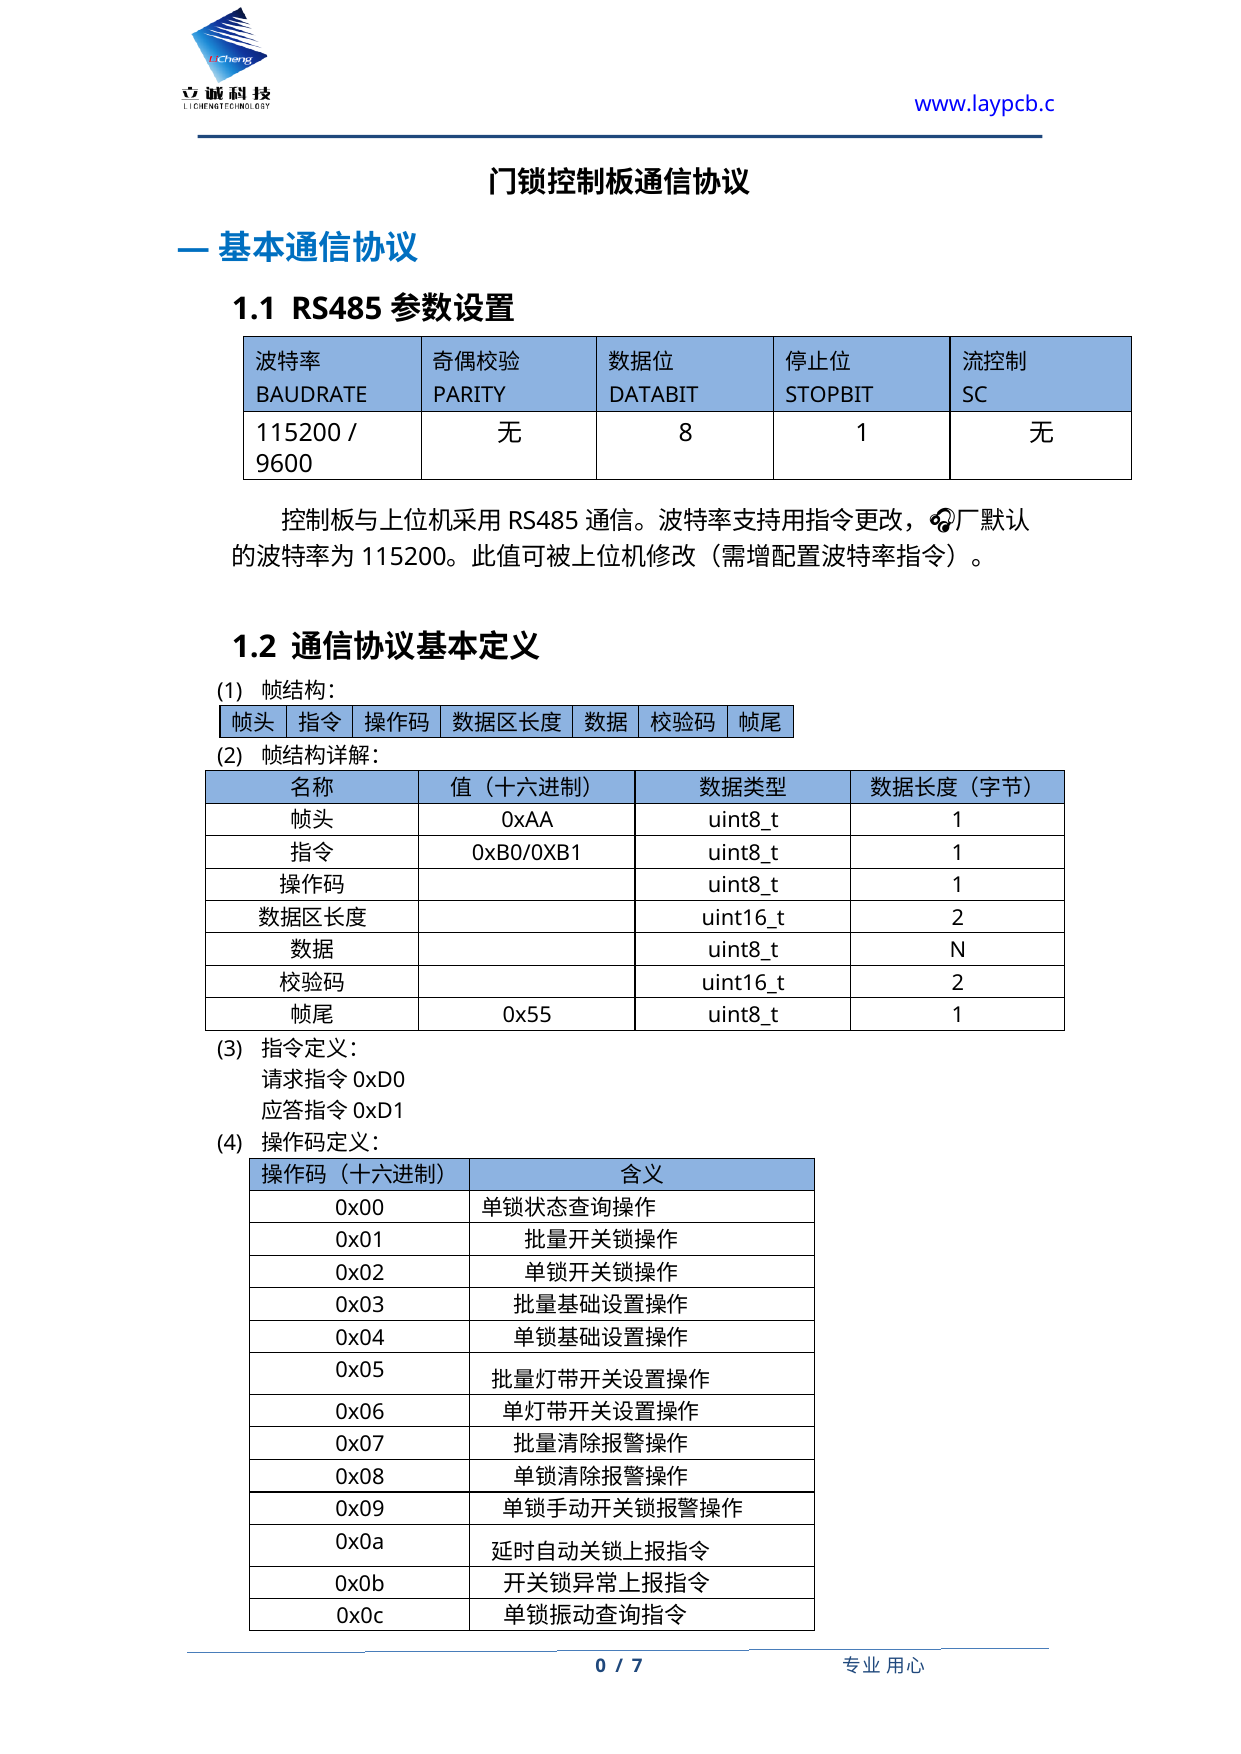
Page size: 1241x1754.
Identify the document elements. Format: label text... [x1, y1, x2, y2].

table_header 指令 [287, 706, 352, 737]
table_cell 1 [851, 836, 1064, 867]
table_cell N [851, 933, 1064, 965]
table_cell 单锁状态查询操作 [470, 1191, 814, 1222]
table_cell 0x01 [250, 1223, 469, 1254]
table_cell 数据 [206, 933, 418, 965]
subtitle — 基本通信协议 [176, 221, 424, 269]
table_cell 单锁手动开关锁报警操作 [470, 1493, 814, 1524]
table_header 流控制 SC [951, 337, 1131, 411]
table_cell 批量开关锁操作 [470, 1223, 814, 1254]
table_cell 0x55 [419, 998, 634, 1030]
table_header 数据类型 [636, 771, 850, 803]
list 操作码定义： [217, 1125, 1144, 1157]
table_cell [419, 933, 634, 965]
table_cell 数据区长度 [206, 901, 418, 932]
table_header 操作码（十六进制） [250, 1159, 469, 1190]
table_header 数据 [573, 706, 638, 737]
table_cell 1 [851, 869, 1064, 900]
table_header 数据位 DATABIT [597, 337, 773, 411]
table_cell 操作码 [206, 869, 418, 900]
table_cell 帧头 [206, 804, 418, 835]
table_cell 0x02 [250, 1256, 469, 1287]
table_cell 0x05 [250, 1353, 469, 1394]
table_cell 0x08 [250, 1460, 469, 1491]
table_cell 0x03 [250, 1288, 469, 1319]
table_cell 单锁基础设置操作 [470, 1321, 814, 1352]
table_cell 开关锁异常上报指令 [470, 1567, 814, 1598]
table_cell 单锁清除报警操作 [470, 1460, 814, 1491]
text 控制板与上位机采用 RS485 通信。波特率支持用指令更改，🎧厂默认的波特率为 115200。此值可被上位机修改（需增配置波特率指令）。 [231, 500, 1053, 573]
table_cell 1 [774, 412, 949, 479]
table_cell 0x07 [250, 1427, 469, 1459]
table_header 奇偶校验 PARITY [422, 337, 596, 411]
table_cell 帧尾 [206, 998, 418, 1030]
table_cell uint8_t [636, 804, 850, 835]
text 请求指令0xD0 应答指令0xD1 [261, 1063, 416, 1125]
table_cell 单灯带开关设置操作 [470, 1395, 814, 1426]
table_cell 2 [851, 901, 1064, 932]
table_header 帧尾 [728, 706, 793, 737]
table_cell 0x04 [250, 1321, 469, 1352]
table_cell 批量灯带开关设置操作 [470, 1353, 814, 1394]
table_cell 1 [851, 804, 1064, 835]
table_header 操作码 [353, 706, 440, 737]
table_cell 1 [851, 998, 1064, 1030]
table_cell 0x0c [250, 1599, 469, 1630]
table_header 波特率 BAUDRATE [244, 337, 421, 411]
list 指令定义： [217, 1031, 1144, 1063]
table_cell 指令 [206, 836, 418, 867]
table_header 值（十六进制） [419, 771, 634, 803]
table_cell 0x0b [250, 1567, 469, 1598]
picture [181, 7, 270, 109]
table_cell uint8_t [636, 869, 850, 900]
table_header 校验码 [639, 706, 727, 737]
list 帧结构详解： [217, 738, 1144, 770]
table_header 名称 [206, 771, 418, 803]
table_header 数据长度（字节） [851, 771, 1064, 803]
table_cell uint16_t [636, 901, 850, 932]
table_cell 0xB0/0XB1 [419, 836, 634, 867]
subtitle RS485 参数设置 [232, 283, 1144, 329]
table_header 停止位 STOPBIT [774, 337, 949, 411]
table_cell [419, 869, 634, 900]
table_cell 校验码 [206, 966, 418, 997]
table_cell uint8_t [636, 998, 850, 1030]
table_header 数据区长度 [441, 706, 572, 737]
table_cell 无 [951, 412, 1131, 479]
table_cell 115200 / 9600 [244, 412, 421, 479]
table_cell 0x00 [250, 1191, 469, 1222]
table_header 帧头 [221, 706, 286, 737]
table_cell 批量基础设置操作 [470, 1288, 814, 1319]
table_cell 0xAA [419, 804, 634, 835]
table_cell uint8_t [636, 933, 850, 965]
table_cell 0x06 [250, 1395, 469, 1426]
table_cell 2 [851, 966, 1064, 997]
table_cell [419, 966, 634, 997]
list 帧结构： [217, 673, 1144, 705]
table_cell uint16_t [636, 966, 850, 997]
table_cell 0x0a [250, 1525, 469, 1566]
table_cell uint8_t [636, 836, 850, 867]
table_cell 单锁振动查询指令 [470, 1599, 814, 1630]
table_cell 批量清除报警操作 [470, 1427, 814, 1459]
table_cell 0x09 [250, 1493, 469, 1524]
table_cell 单锁开关锁操作 [470, 1256, 814, 1287]
table_cell [419, 901, 634, 932]
table_cell 无 [422, 412, 596, 479]
text 门锁控制板通信协议 [489, 159, 1144, 201]
table_header 含义 [470, 1159, 814, 1190]
subtitle 通信协议基本定义 [232, 621, 1144, 666]
table_cell 延时自动关锁上报指令 [470, 1525, 814, 1566]
table_cell 8 [597, 412, 773, 479]
